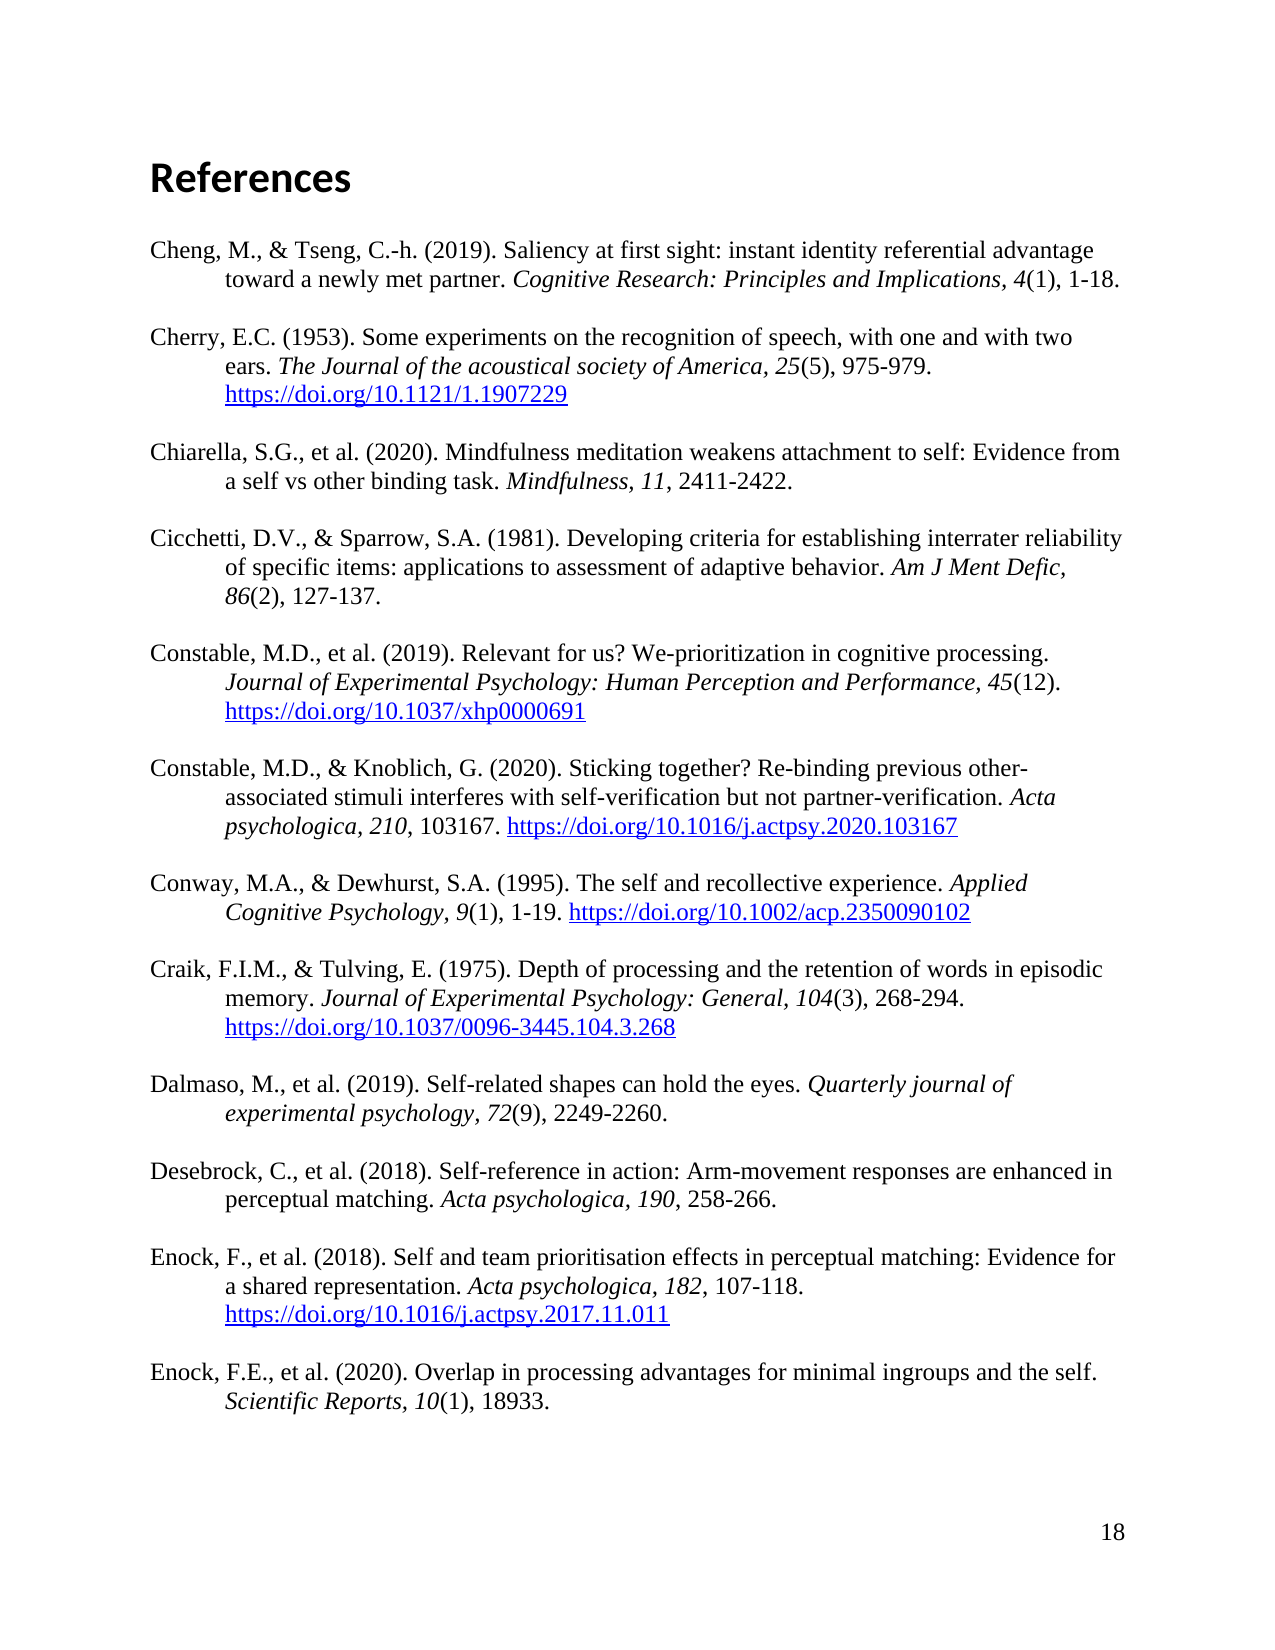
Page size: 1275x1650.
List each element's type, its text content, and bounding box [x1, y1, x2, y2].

text Desebrock, C., et al. (2018). Self-reference in action: Arm-movement responses are enhanced in perceptual matching. Acta psychologica, 190, 258-266. [150, 1156, 1125, 1213]
text Cherry, E.C. (1953). Some experiments on the recognition of speech, with one and with two ears. The Journal of the acoustical society of America, 25(5), 975-979. https://doi.org/10.1121/1.1907229 [150, 322, 1125, 408]
text Dalmaso, M., et al. (2019). Self-related shapes can hold the eyes. Quarterly journal of experimental psychology, 72(9), 2249-2260. [150, 1069, 1125, 1127]
text Cheng, M., & Tseng, C.-h. (2019). Saliency at first sight: instant identity referential advantage toward a newly met partner. Cognitive Research: Principles and Implications, 4(1), 1-18. [150, 234, 1125, 293]
text Craik, F.I.M., & Tulving, E. (1975). Depth of processing and the retention of words in episodic memory. Journal of Experimental Psychology: General, 104(3), 268-294. https://doi.org/10.1037/0096-3445.104.3.268 [150, 954, 1125, 1041]
text Constable, M.D., & Knoblich, G. (2020). Sticking together? Re-binding previous other-associated stimuli interferes with self-verification but not partner-verification. Acta psychologica, 210, 103167. https://doi.org/10.1016/j.actpsy.2020.103167 [150, 753, 1125, 839]
text Conway, M.A., & Dewhurst, S.A. (1995). The self and recollective experience. Applied Cognitive Psychology, 9(1), 1-19. https://doi.org/10.1002/acp.2350090102 [150, 868, 1125, 926]
text Cicchetti, D.V., & Sparrow, S.A. (1981). Developing criteria for establishing interrater reliability of specific items: applications to assessment of adaptive behavior. Am J Ment Defic, 86(2), 127-137. [150, 523, 1125, 609]
text Constable, M.D., et al. (2019). Relevant for us? We-prioritization in cognitive processing. Journal of Experimental Psychology: Human Perception and Performance, 45(12). https://doi.org/10.1037/xhp0000691 [150, 638, 1125, 724]
text Chiarella, S.G., et al. (2020). Mindfulness meditation weakens attachment to self: Evidence from a self vs other binding task. Mindfulness, 11, 2411-2422. [150, 437, 1125, 494]
subtitle References [150, 150, 1125, 203]
text Enock, F., et al. (2018). Self and team prioritisation effects in perceptual matching: Evidence for a shared representation. Acta psychologica, 182, 107-118. https://doi.org/10.1016/j.actpsy.2017.11.011 [150, 1242, 1125, 1328]
text Enock, F.E., et al. (2020). Overlap in processing advantages for minimal ingroups and the self. Scientific Reports, 10(1), 18933. [150, 1357, 1125, 1414]
